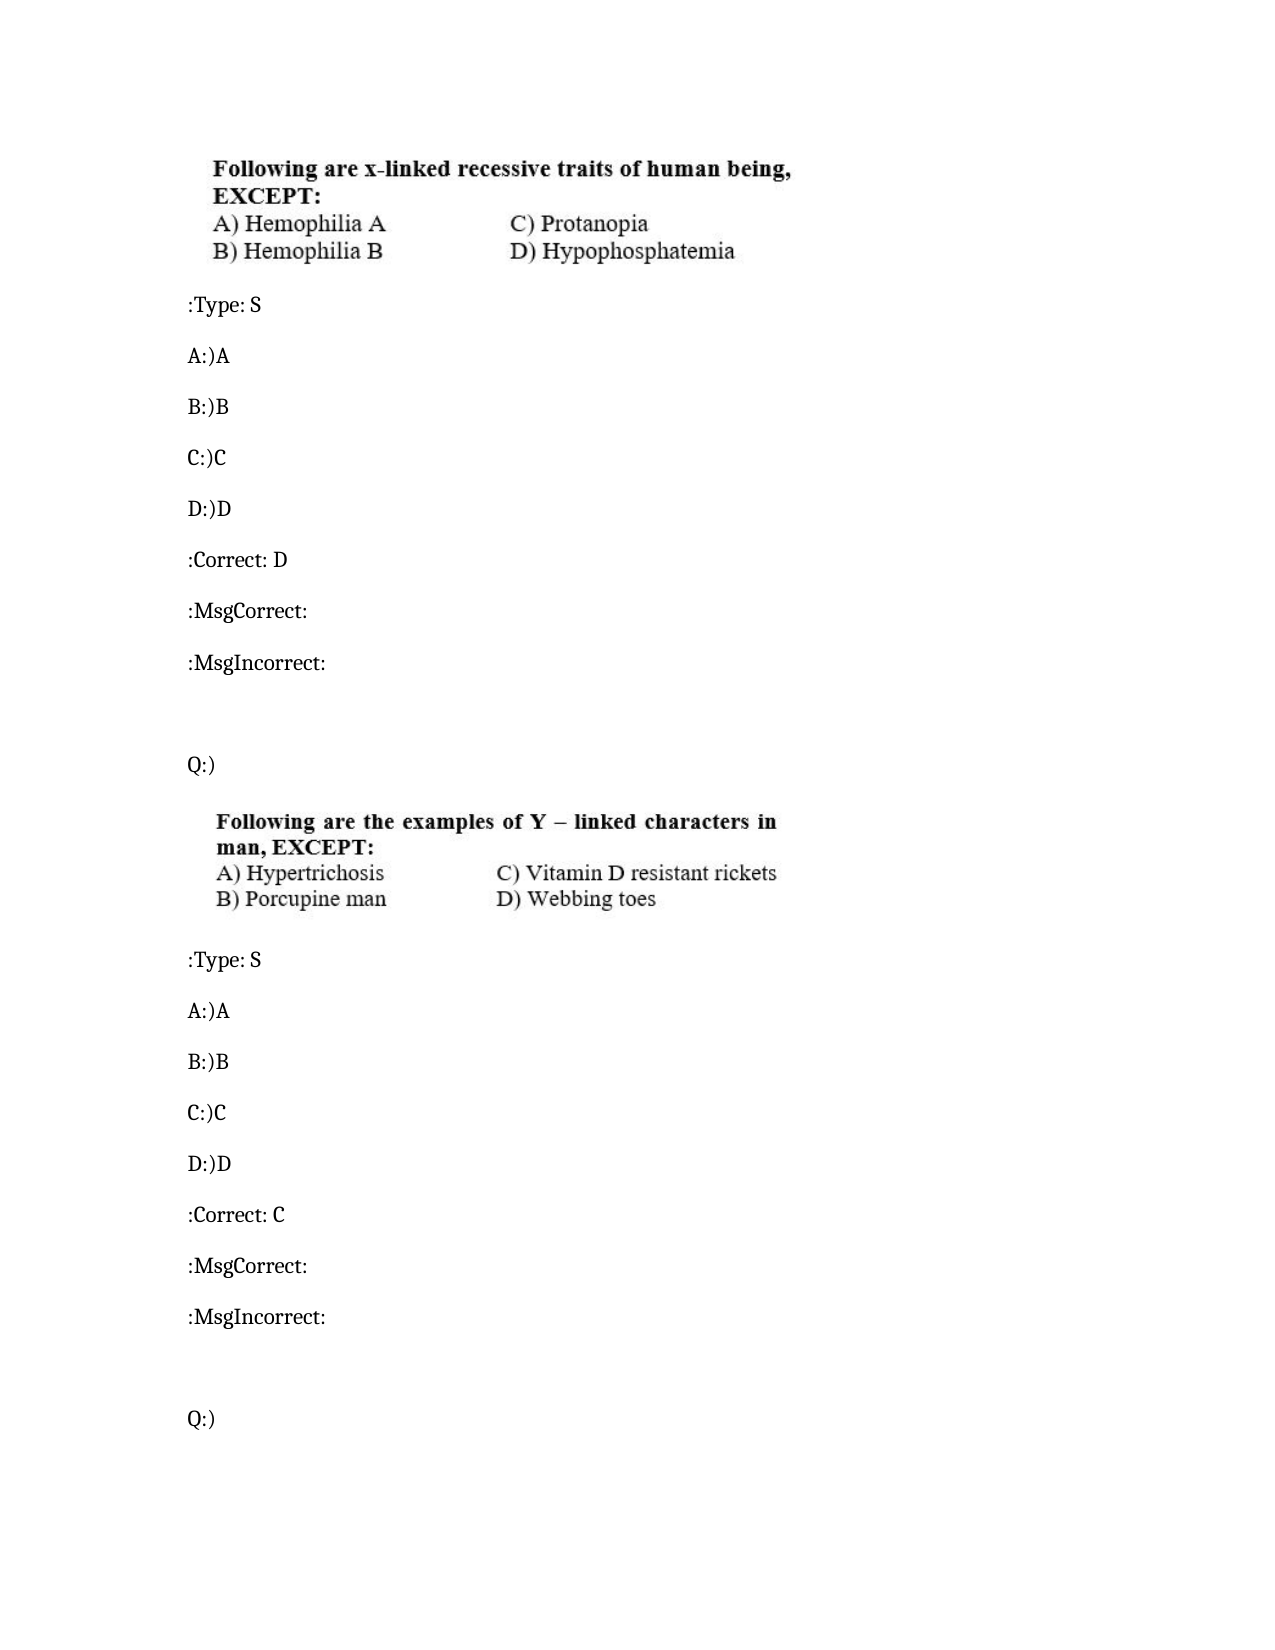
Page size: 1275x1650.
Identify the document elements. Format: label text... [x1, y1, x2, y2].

text :Type: S [187, 946, 1087, 973]
text :MsgIncorrect: [187, 649, 1087, 676]
text :Correct: D [187, 547, 1087, 574]
text :Type: S [187, 292, 1087, 318]
text A:)A [187, 997, 1087, 1024]
text B:)B [187, 394, 1087, 421]
text :MsgCorrect: [187, 598, 1087, 625]
text Q:) [187, 1406, 1087, 1432]
text Q:) [187, 751, 1087, 778]
text C:)C [187, 445, 1087, 472]
text :MsgCorrect: [187, 1253, 1087, 1279]
text D:)D [187, 496, 1087, 523]
text :Correct: C [187, 1202, 1087, 1228]
text D:)D [187, 1151, 1087, 1177]
picture [206, 802, 807, 922]
picture [206, 150, 807, 268]
text :MsgIncorrect: [187, 1304, 1087, 1330]
text C:)C [187, 1099, 1087, 1126]
text B:)B [187, 1048, 1087, 1075]
text A:)A [187, 343, 1087, 369]
